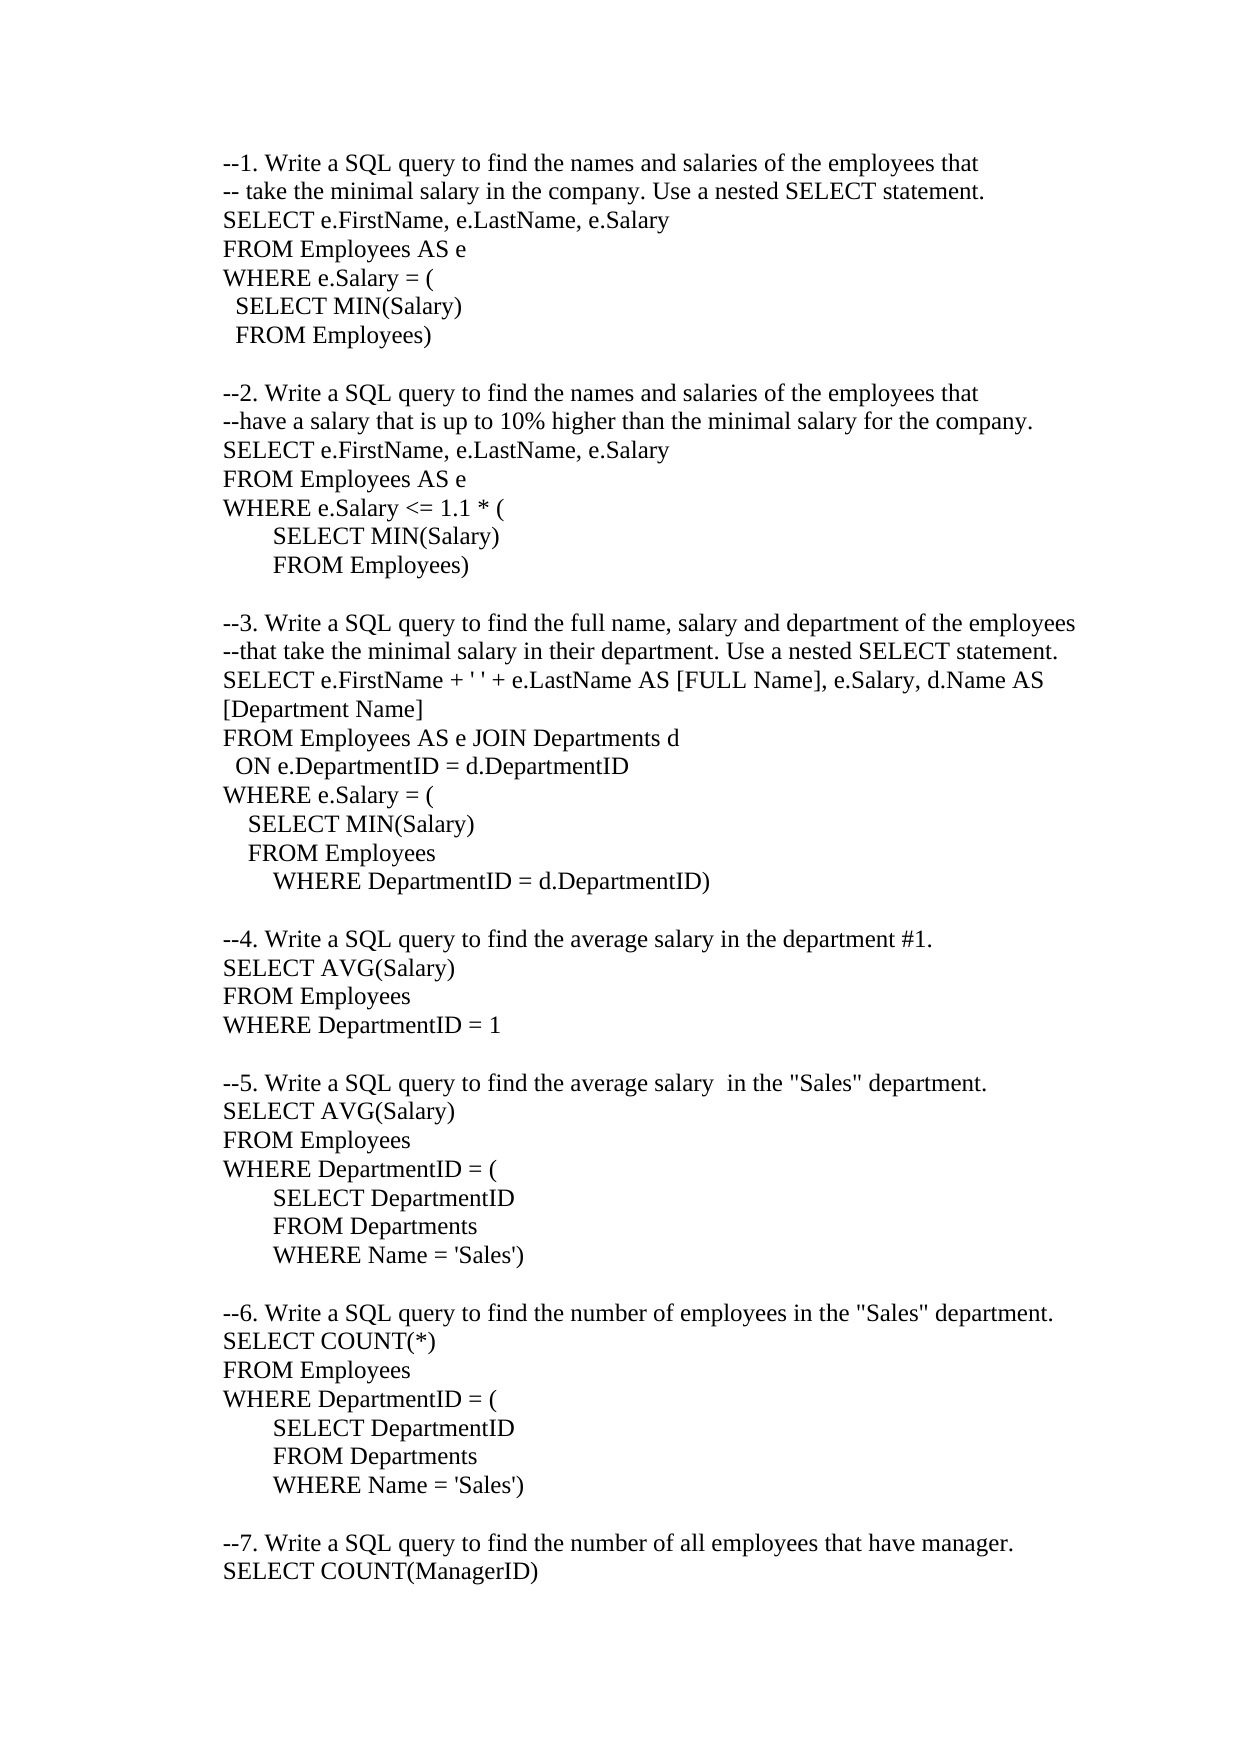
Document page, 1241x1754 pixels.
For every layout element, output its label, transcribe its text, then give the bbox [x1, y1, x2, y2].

text -- take the minimal salary in the company. Use a nested SELECT statement. [223, 176, 1093, 205]
text SELECT e.FirstName, e.LastName, e.Salary [223, 205, 1093, 234]
text FROM Employees [223, 1355, 1093, 1384]
text SELECT e.FirstName, e.LastName, e.Salary [223, 435, 1093, 464]
text WHERE DepartmentID = d.DepartmentID) [223, 866, 1093, 895]
text FROM Departments [223, 1211, 1093, 1240]
text FROM Employees) [223, 550, 1093, 579]
text WHERE Name = 'Sales') [223, 1240, 1093, 1269]
text SELECT DepartmentID [223, 1413, 1093, 1441]
text ON e.DepartmentID = d.DepartmentID [223, 751, 1093, 780]
text --that take the minimal salary in their department. Use a nested SELECT statement. [223, 636, 1093, 665]
text SELECT COUNT(*) [223, 1326, 1093, 1355]
text SELECT AVG(Salary) [223, 953, 1093, 981]
text WHERE e.Salary <= 1.1 * ( [223, 493, 1093, 521]
text FROM Employees) [223, 320, 1093, 349]
text FROM Employees AS e JOIN Departments d [223, 723, 1093, 751]
text SELECT AVG(Salary) [223, 1096, 1093, 1125]
text SELECT DepartmentID [223, 1183, 1093, 1211]
text SELECT COUNT(ManagerID) [223, 1556, 1093, 1585]
text WHERE DepartmentID = ( [223, 1384, 1093, 1413]
text --7. Write a SQL query to find the number of all employees that have manager. [223, 1528, 1093, 1556]
text --1. Write a SQL query to find the names and salaries of the employees that [223, 148, 1093, 176]
text --have a salary that is up to 10% higher than the minimal salary for the company. [223, 406, 1093, 435]
text FROM Employees [223, 1125, 1093, 1154]
text WHERE e.Salary = ( [223, 780, 1093, 809]
text FROM Departments [223, 1441, 1093, 1470]
text --4. Write a SQL query to find the average salary in the department #1. [223, 924, 1093, 953]
text WHERE DepartmentID = 1 [223, 1010, 1093, 1039]
text --3. Write a SQL query to find the full name, salary and department of the employees [223, 608, 1093, 636]
text SELECT e.FirstName + ' ' + e.LastName AS [FULL Name], e.Salary, d.Name AS [Department Name] [223, 665, 1093, 723]
text WHERE e.Salary = ( [223, 263, 1093, 291]
text FROM Employees [223, 838, 1093, 866]
text WHERE Name = 'Sales') [223, 1470, 1093, 1499]
text FROM Employees [223, 981, 1093, 1010]
text FROM Employees AS e [223, 234, 1093, 263]
text WHERE DepartmentID = ( [223, 1154, 1093, 1183]
text FROM Employees AS e [223, 464, 1093, 493]
text SELECT MIN(Salary) [223, 809, 1093, 838]
text --2. Write a SQL query to find the names and salaries of the employees that [223, 378, 1093, 406]
text --5. Write a SQL query to find the average salary in the "Sales" department. [223, 1068, 1093, 1096]
text --6. Write a SQL query to find the number of employees in the "Sales" department. [223, 1298, 1093, 1326]
text SELECT MIN(Salary) [223, 291, 1093, 320]
text SELECT MIN(Salary) [223, 521, 1093, 550]
